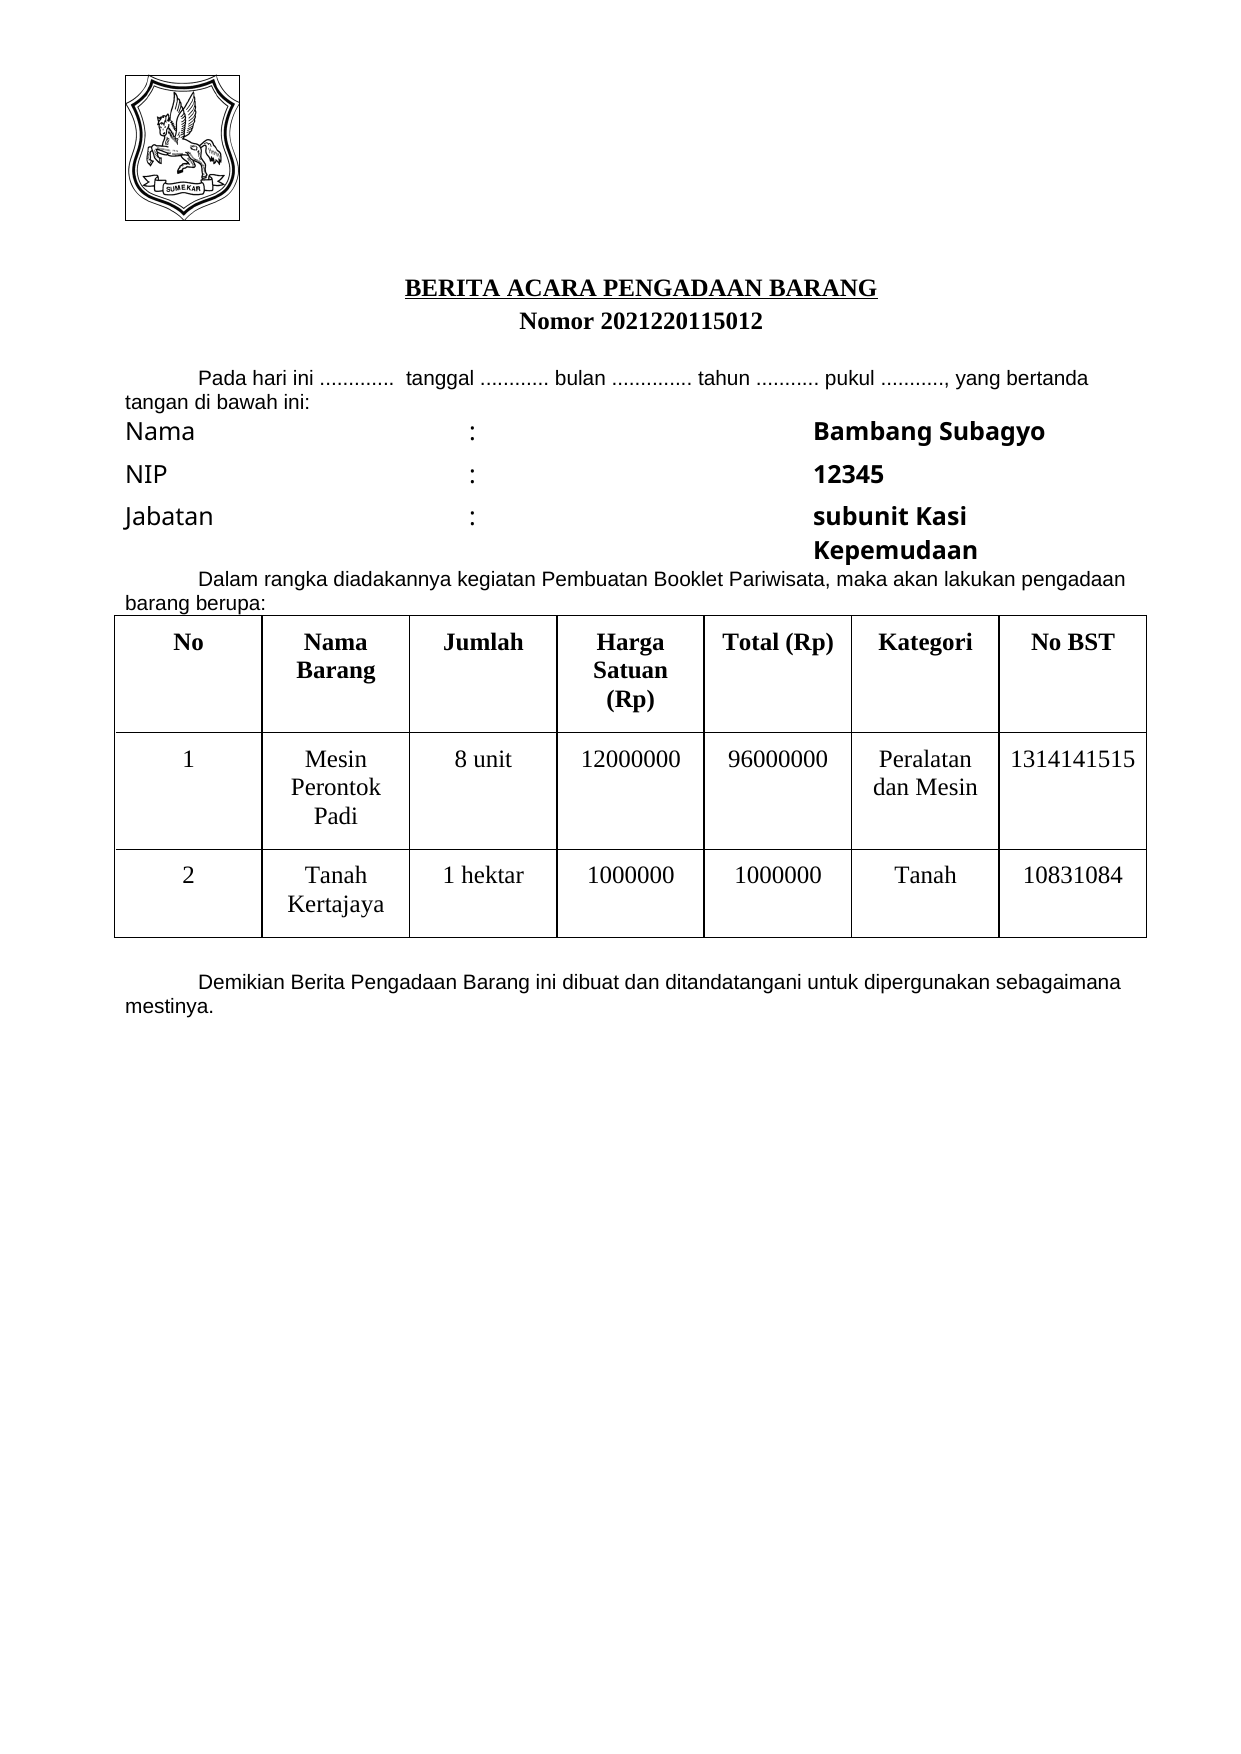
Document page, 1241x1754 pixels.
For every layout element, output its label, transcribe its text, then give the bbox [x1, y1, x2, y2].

table_header Jumlah [410, 616, 556, 732]
table_header Bambang Subagyo [771, 414, 1115, 456]
table_header Total (Rp) [705, 616, 851, 732]
table_cell Tanah Kertajaya [263, 850, 409, 937]
table_header No [115, 616, 261, 732]
table_cell 8 unit [410, 733, 556, 849]
table_cell 96000000 [705, 733, 851, 849]
text Demikian Berita Pengadaan Barang ini dibuat dan ditandatangani untuk dipergunakan sebagaimana mestinya. [125, 970, 1157, 1018]
table_cell 1000000 [705, 850, 851, 937]
table_cell 12345 [771, 456, 1115, 499]
table_cell : [427, 499, 771, 567]
table_cell subunit Kasi Kepemudaan [771, 499, 1115, 567]
table_cell NIP [83, 456, 427, 499]
table_cell Jabatan [83, 499, 427, 567]
table_header : [427, 414, 771, 456]
table_cell 12000000 [558, 733, 703, 849]
table_cell Tanah [852, 850, 998, 937]
table_cell 2 [115, 850, 261, 937]
table_cell 1 hektar [410, 850, 556, 937]
table_cell Mesin Perontok Padi [263, 733, 409, 849]
table_header Nama [83, 414, 427, 456]
table_header Nama Barang [263, 616, 409, 732]
text BERITA ACARA PENGADAAN BARANG [125, 273, 1157, 302]
table_cell Peralatan dan Mesin [852, 733, 998, 849]
table_cell 1 [115, 733, 261, 849]
table_cell 1314141515 [1000, 733, 1146, 849]
table_header Harga Satuan (Rp) [558, 616, 703, 732]
text Nomor 2021220115012 [125, 306, 1157, 335]
table_header Kategori [852, 616, 998, 732]
picture [126, 76, 239, 220]
text Pada hari ini ............. tanggal ............ bulan .............. tahun ........... pukul ..........., yang bertanda tangan di bawah ini: [125, 366, 1157, 414]
table_header No BST [1000, 616, 1146, 732]
table_cell 10831084 [1000, 850, 1146, 937]
table_cell 1000000 [558, 850, 703, 937]
text Dalam rangka diadakannya kegiatan Pembuatan Booklet Pariwisata, maka akan lakukan pengadaan barang berupa: [125, 567, 1157, 615]
table_cell : [427, 456, 771, 499]
